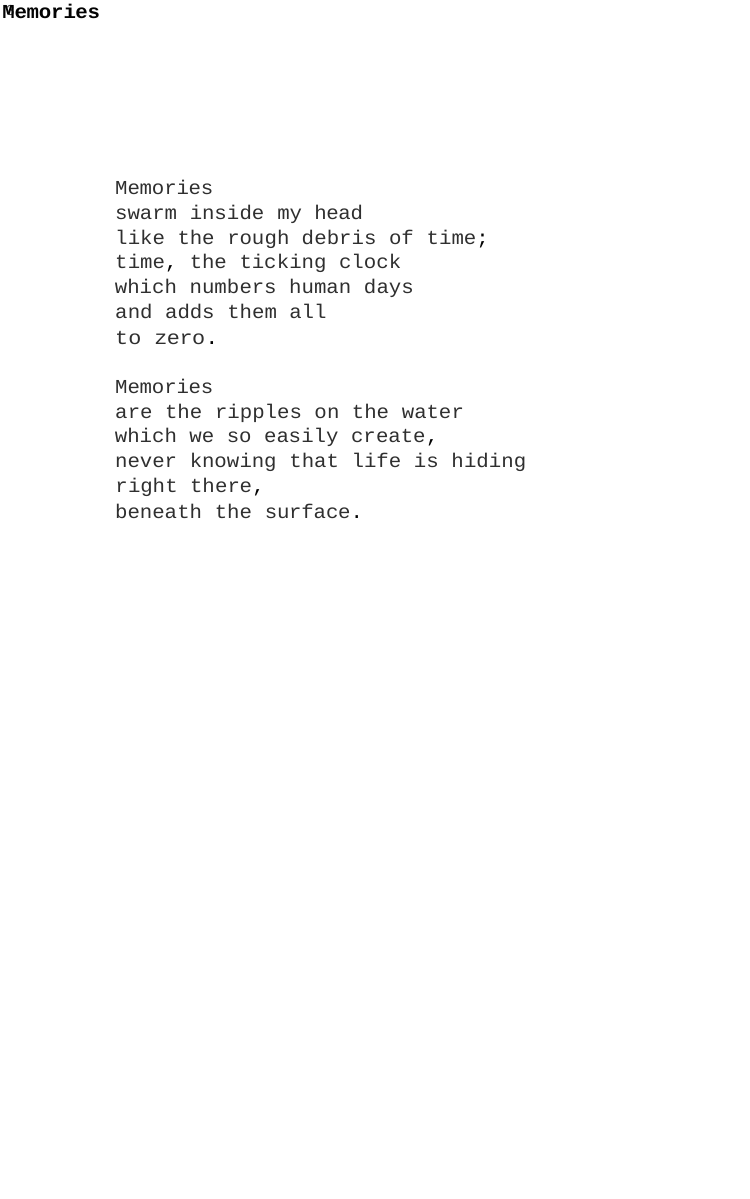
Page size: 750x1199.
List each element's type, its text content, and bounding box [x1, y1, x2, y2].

text never knowing that life is hiding right there, [115, 451, 568, 498]
text which numbers human days and adds them all [114, 277, 431, 324]
text swarm inside my head [115, 203, 712, 225]
text to zero. [115, 327, 712, 349]
text like the rough debris of time; time, the ticking clock [115, 228, 520, 275]
text are the ripples on the water which we so easily create, [114, 402, 520, 449]
text beneath the surface. [115, 501, 712, 523]
text Memories [115, 178, 712, 200]
text Memories [115, 377, 712, 399]
